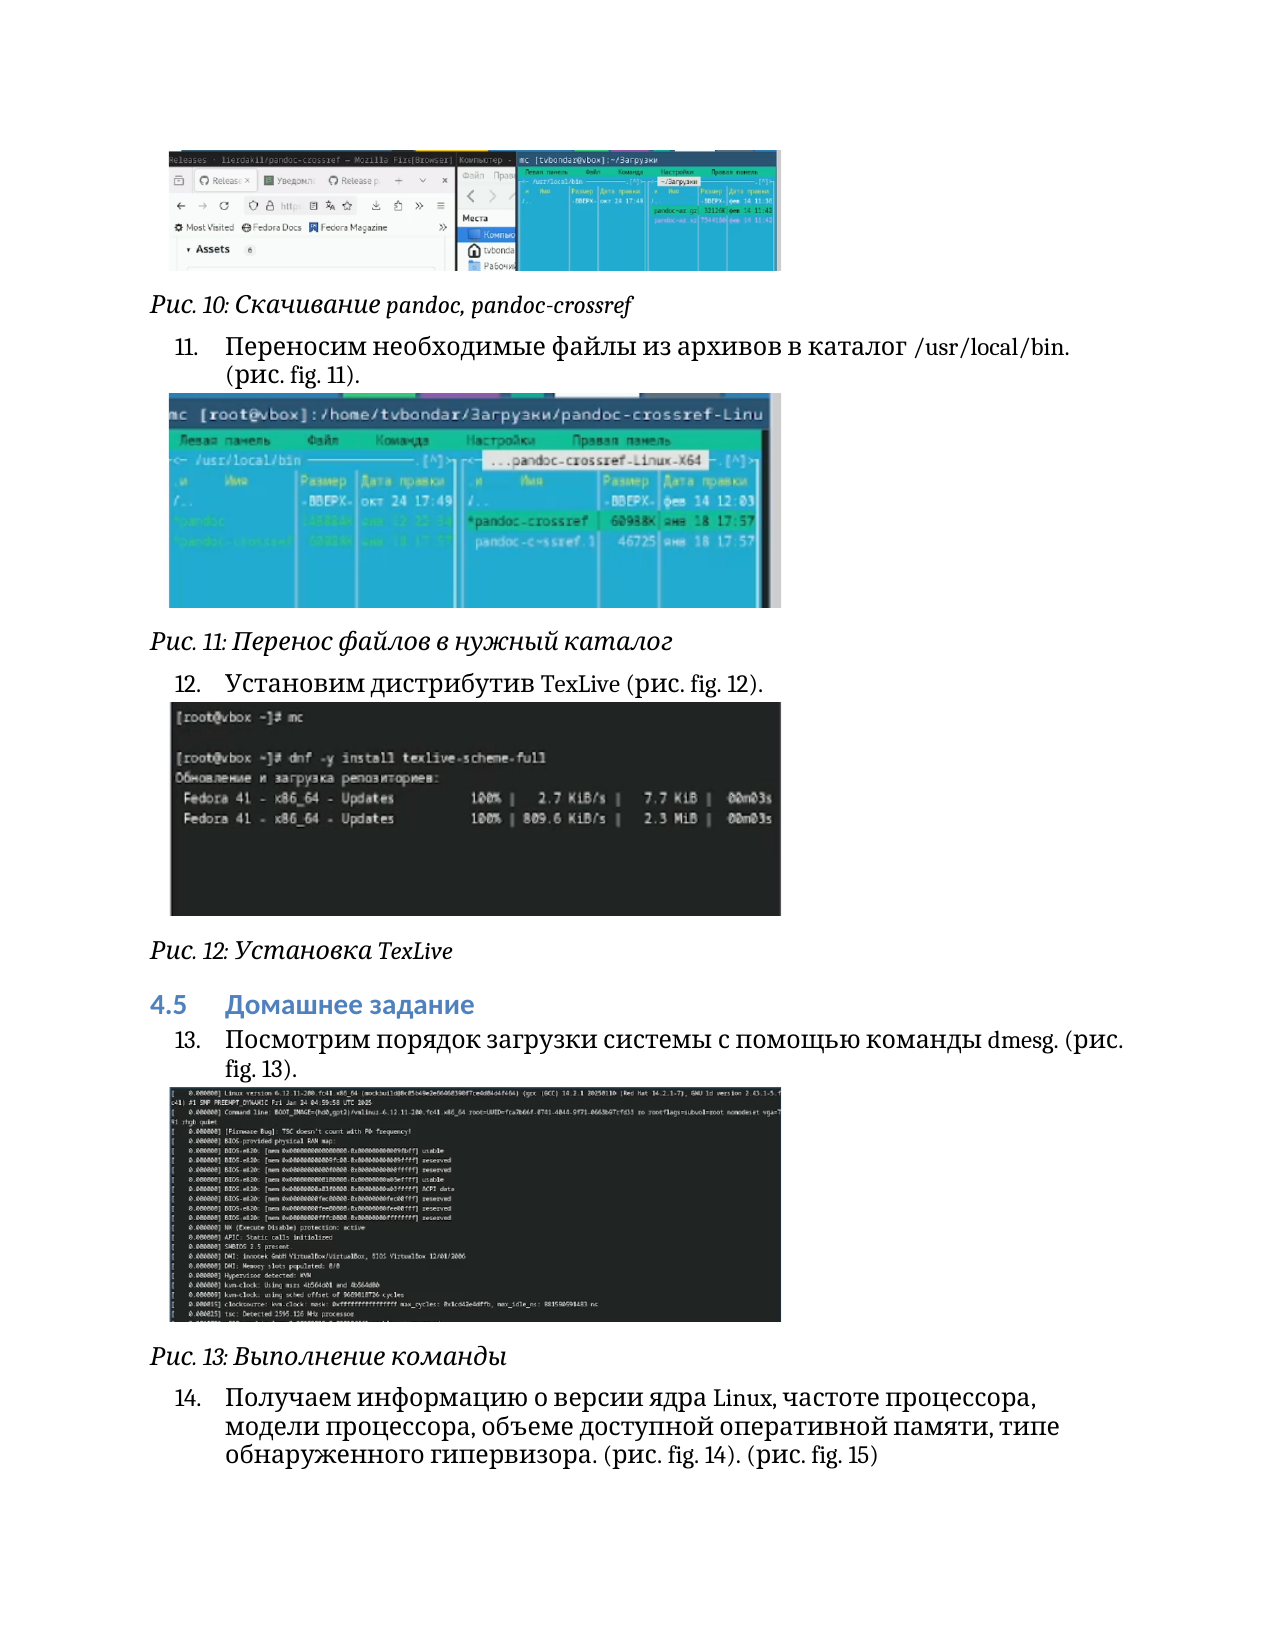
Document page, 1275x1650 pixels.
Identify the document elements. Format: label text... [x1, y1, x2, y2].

picture [168, 393, 782, 608]
subtitle 4.5 Домашнее задание [150, 986, 1125, 1022]
picture [168, 150, 782, 271]
text Рис. 11: Перенос файлов в нужный каталог [150, 628, 1125, 657]
list Посмотрим порядок загрузки системы с помощью команды dmesg. (рис. fig. 13). [175, 1026, 1125, 1083]
text Рис. 13: Выполнение команды [150, 1343, 1125, 1371]
text Рис. 10: Скачивание pandoc, pandoc-crossref [150, 291, 1125, 320]
list Установим дистрибутив TexLive (рис. fig. 12). [175, 669, 1125, 698]
picture [168, 1087, 782, 1322]
text Рис. 12: Установка TexLive [150, 937, 1125, 966]
list Переносим необходимые файлы из архивов в каталог /usr/local/bin. (рис. fig. 11). [175, 332, 1125, 390]
list Получаем информацию о версии ядра Linux, частоте процессора, модели процессора, объеме доступной оперативной памяти, типе обнаруженного гипервизора. (рис. fig. 14). (рис. fig. 15) [175, 1384, 1125, 1470]
picture [168, 702, 782, 916]
